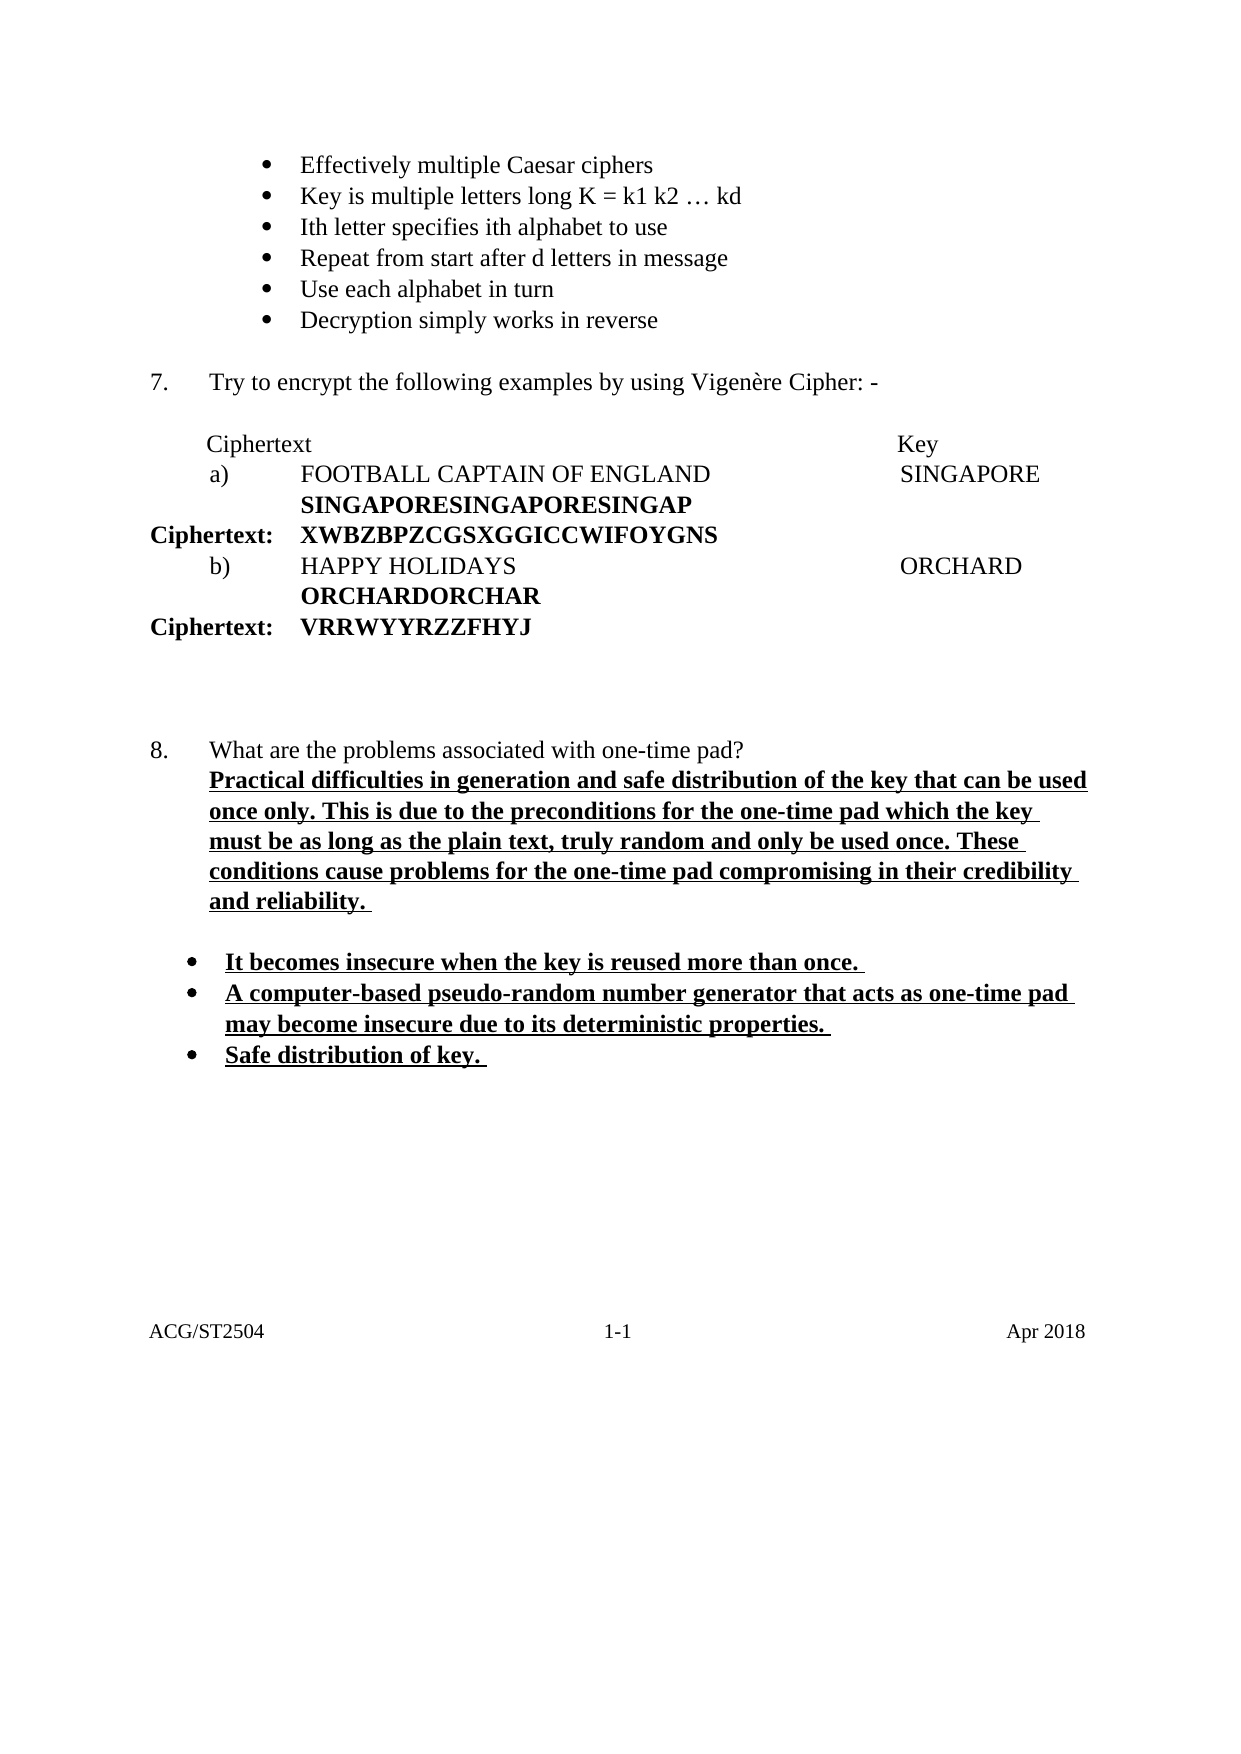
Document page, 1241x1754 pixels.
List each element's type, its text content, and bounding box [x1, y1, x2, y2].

list Safe distribution of key. [187, 1040, 1090, 1069]
list Effectively multiple Caesar ciphers [262, 150, 1090, 179]
text Ciphertext: VRRWYYRZZFHYJ [150, 612, 1090, 641]
text Ciphertext Key [148, 429, 1090, 458]
list A computer-based pseudo-random number generator that acts as one-time pad may become insecure due to its deterministic properties. [187, 978, 1090, 1038]
text Practical difficulties in generation and safe distribution of the key that can be used once only. This is due to the preconditions for the one-time pad which the key must be as long as the plain text, truly random and only be used once. These conditions cause problems for the one-time pad compromising in their credibility and reliability. [209, 766, 1090, 915]
list Key is multiple letters long K = k1 k2 … kd [262, 181, 1090, 210]
list Repeat from start after d letters in message [262, 243, 1090, 272]
text SINGAPORESINGAPORESINGAP [300, 490, 1090, 519]
text ORCHARDORCHAR [300, 581, 1090, 610]
text Ciphertext: XWBZBPZCGSXGGICCWIFOYGNS [150, 520, 1090, 549]
list HAPPY HOLIDAYS ORCHARD [209, 551, 1090, 580]
list Try to encrypt the following examples by using Vigenère Cipher: - [150, 367, 1090, 396]
list It becomes insecure when the key is reused more than once. [187, 947, 1090, 976]
list FOOTBALL CAPTAIN OF ENGLAND SINGAPORE [209, 459, 1090, 488]
text ACG/ST2504 1-1 Apr 2018 [148, 1319, 1090, 1343]
list Ith letter specifies ith alphabet to use [262, 212, 1090, 241]
list Use each alphabet in turn [262, 274, 1090, 303]
list What are the problems associated with one-time pad? [150, 735, 1090, 764]
list Decryption simply works in reverse [262, 305, 1090, 334]
